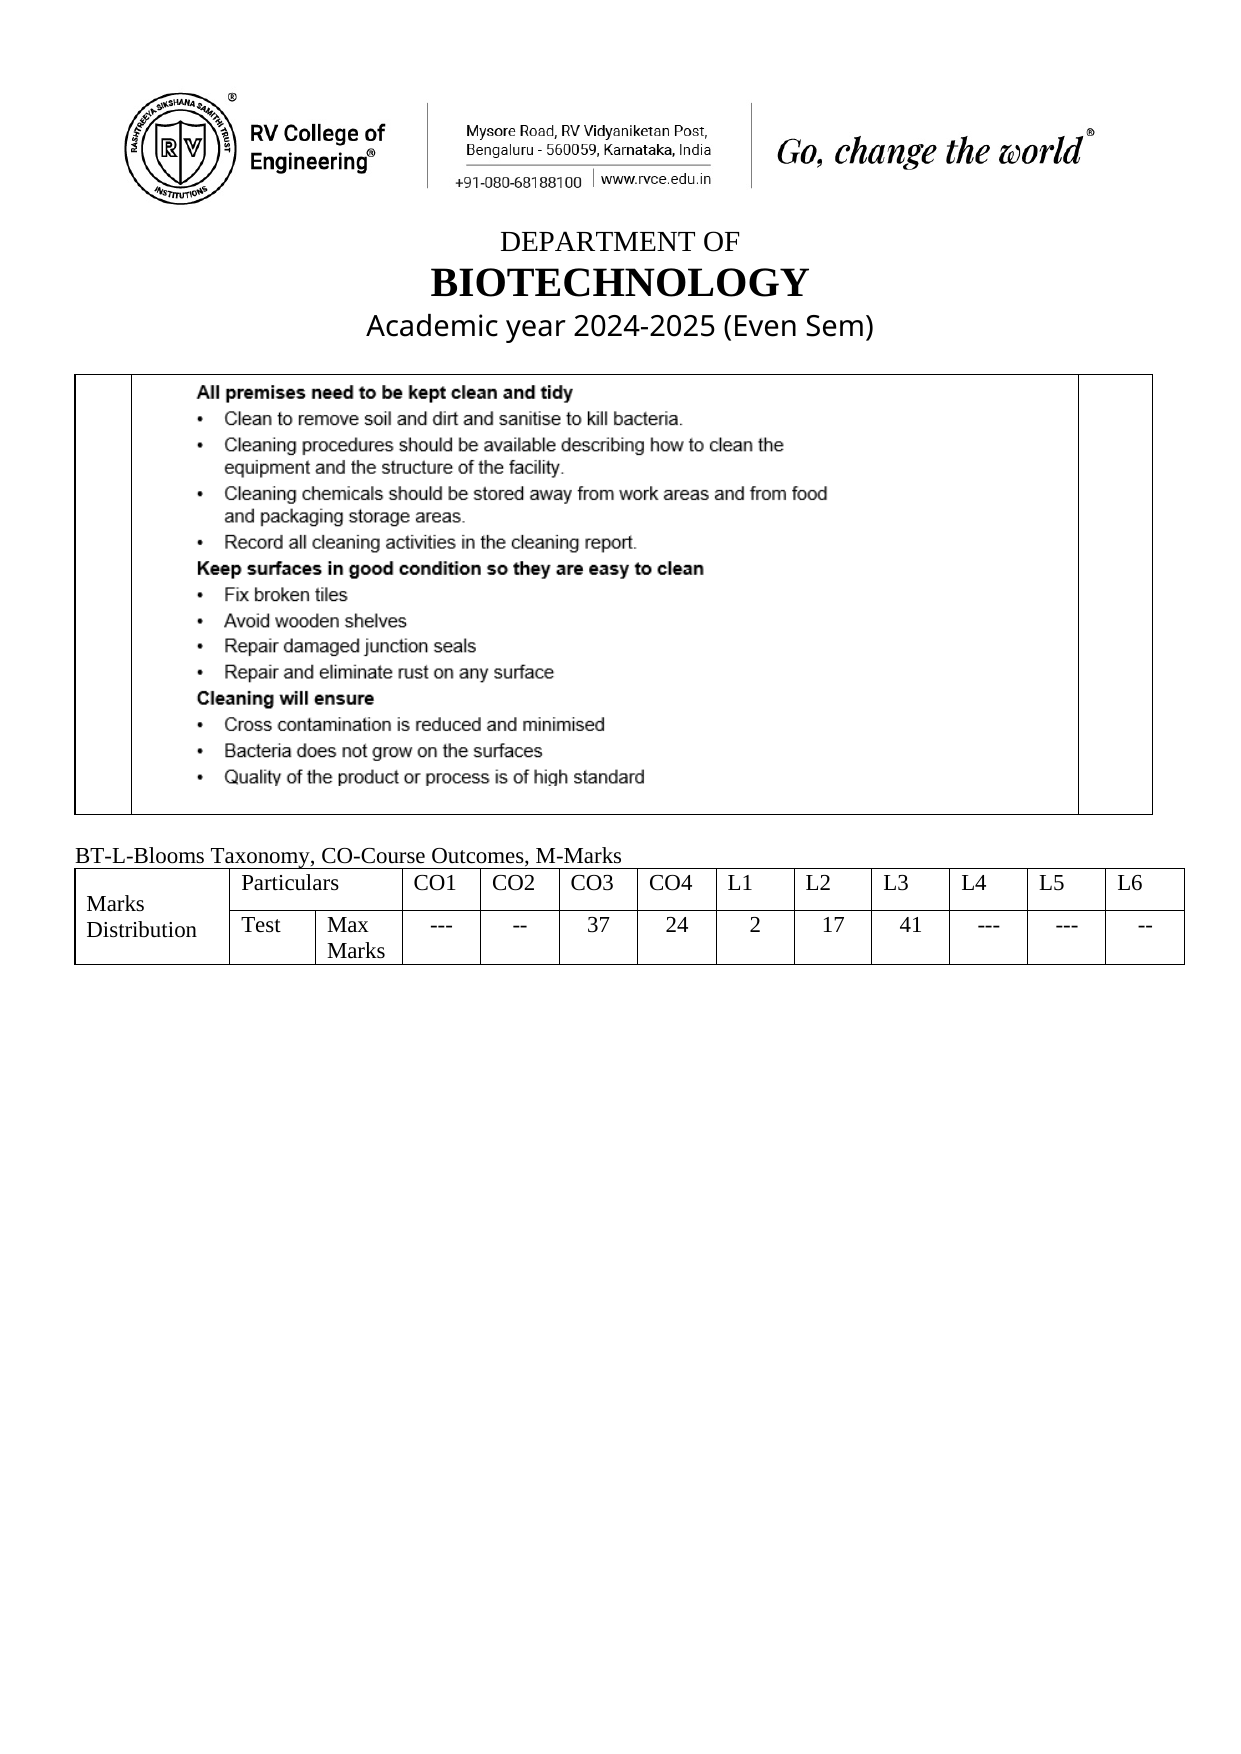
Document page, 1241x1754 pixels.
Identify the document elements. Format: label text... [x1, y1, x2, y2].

picture [142, 375, 882, 786]
table_cell -- [1106, 911, 1184, 964]
table_cell --- [1028, 911, 1105, 964]
table_header Particulars [230, 869, 402, 910]
table_cell --- [403, 911, 480, 964]
table_header L2 [795, 869, 871, 910]
table_cell 5 [1079, 375, 1152, 814]
table_cell -- [481, 911, 559, 964]
table_cell 2 [717, 911, 794, 964]
table_header Marks Distribution [76, 869, 229, 964]
table_cell Test [230, 911, 315, 964]
table_cell Max Marks [316, 911, 402, 964]
table_header CO1 [403, 869, 480, 910]
table_header L6 [1106, 869, 1184, 910]
table_header CO4 [638, 869, 716, 910]
table_header L4 [950, 869, 1027, 910]
text BT-L-Blooms Taxonomy, CO-Course Outcomes, M-Marks [75, 842, 1165, 868]
table_header L5 [1028, 869, 1105, 910]
table_cell Mention the GMP and GLP in maintaining the food hygiene Five Main Components of Good Manufacturing Practices 5P’S 10 Principles of GMP [132, 375, 1078, 814]
picture [75, 73, 1166, 224]
table_header CO3 [560, 869, 637, 910]
table_cell 5b [76, 375, 131, 814]
table_header L1 [717, 869, 794, 910]
table_header L3 [872, 869, 949, 910]
table_cell --- [950, 911, 1027, 964]
table_cell 41 [872, 911, 949, 964]
table_header CO2 [481, 869, 559, 910]
table_cell 17 [795, 911, 871, 964]
table_cell 24 [638, 911, 716, 964]
table_cell 37 [560, 911, 637, 964]
